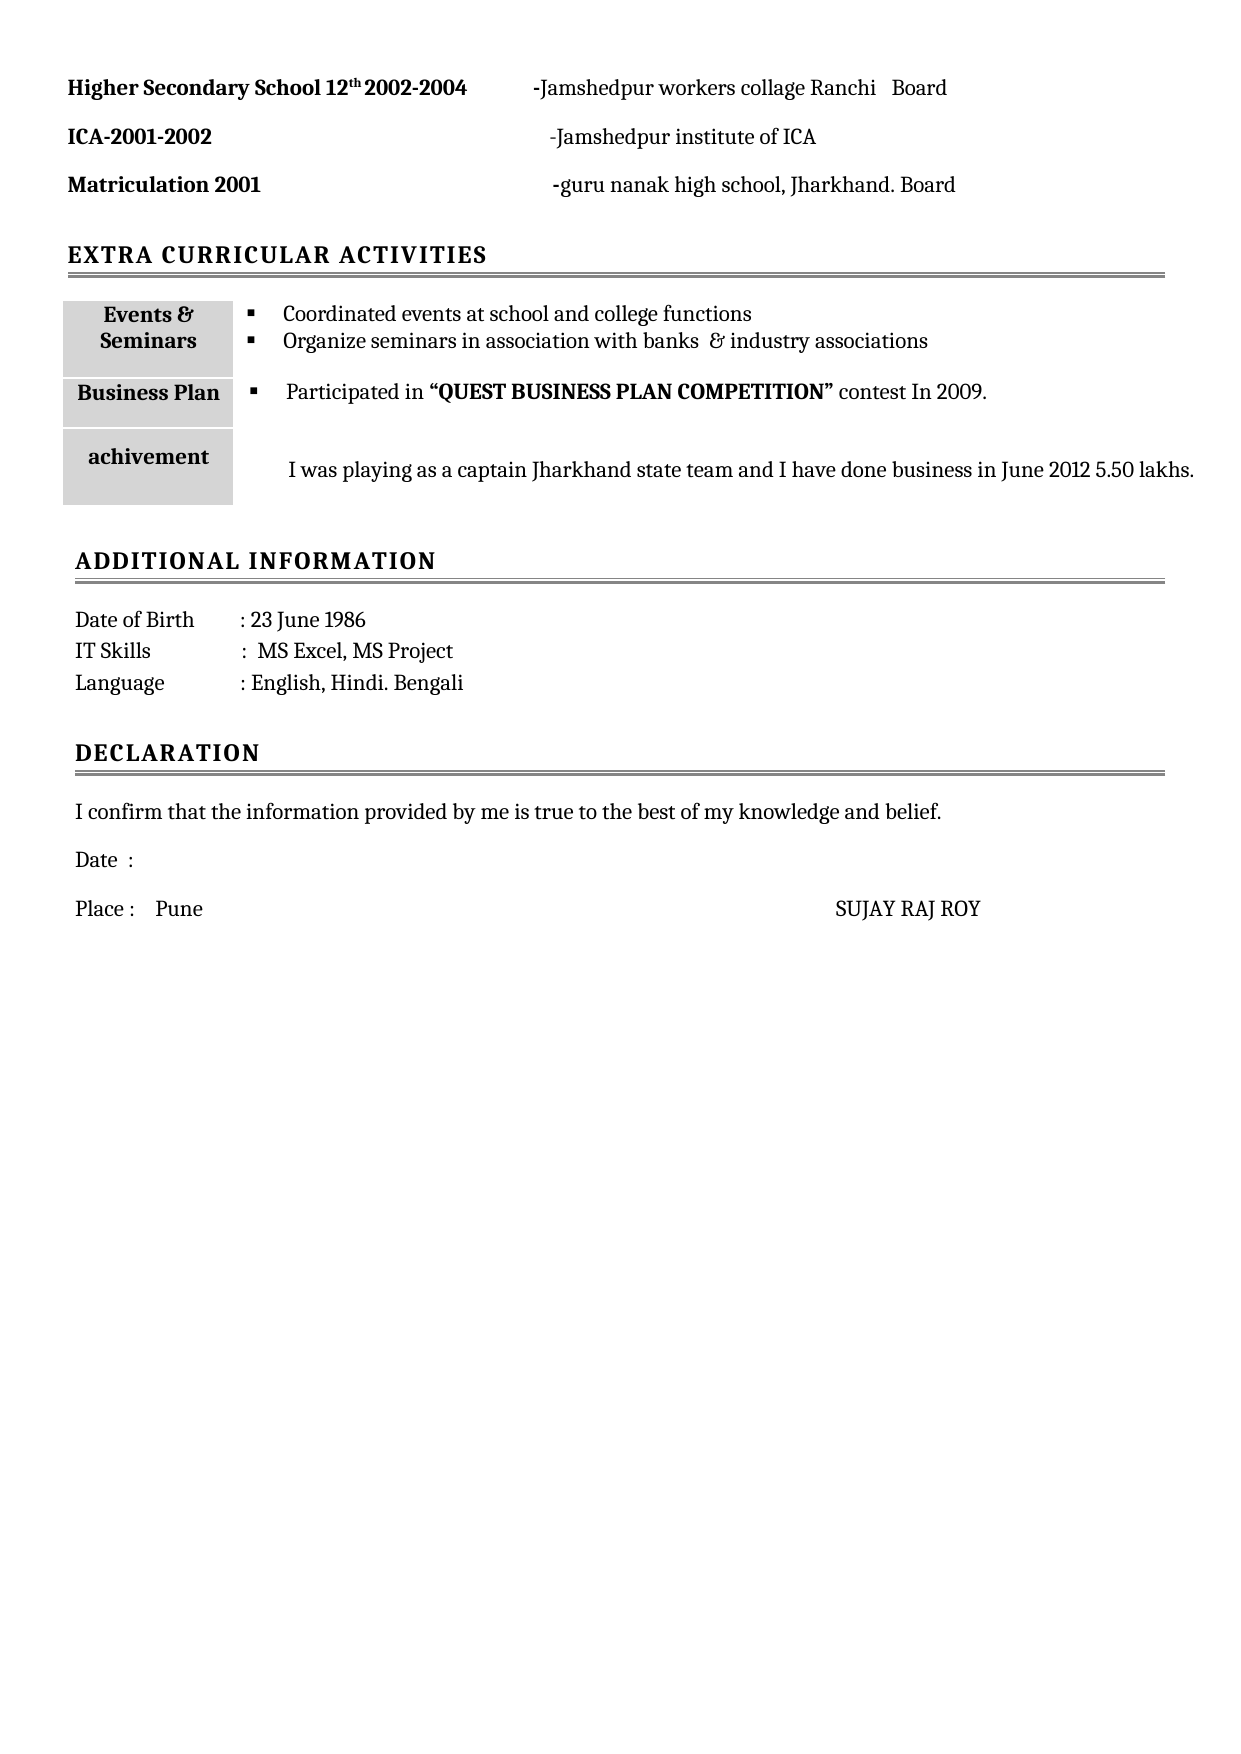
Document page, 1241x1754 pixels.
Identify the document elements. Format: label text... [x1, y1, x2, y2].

text Language : English, Hindi. Bengali [75, 670, 1165, 696]
text Place : Pune SUJAY RAJ ROY [75, 895, 1165, 922]
text Date : [75, 847, 1165, 873]
table_cell I was playing as a captain Jharkhand state team and I have done business in June 2012 5.50 lakhs. [235, 427, 1212, 505]
table_cell Business Plan [63, 379, 233, 427]
text IT Skills : MS Excel, MS Project [75, 638, 1165, 664]
table_cell Participated in “QUEST BUSINESS PLAN COMPETITION” contest In 2009. [235, 377, 1212, 427]
table_cell achivement [63, 429, 233, 505]
subtitle Additional Information [75, 547, 1165, 578]
subtitle DECLARATION [75, 739, 1165, 770]
table_cell Events & Seminars [63, 301, 233, 377]
text I confirm that the information provided by me is true to the best of my knowledge and belief. [75, 798, 1165, 825]
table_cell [56, 75, 1177, 301]
table_cell Coordinated events at school and college functions Organize seminars in association with banks & industry associations [235, 301, 1212, 377]
text Date of Birth : 23 June 1986 [75, 606, 1165, 633]
